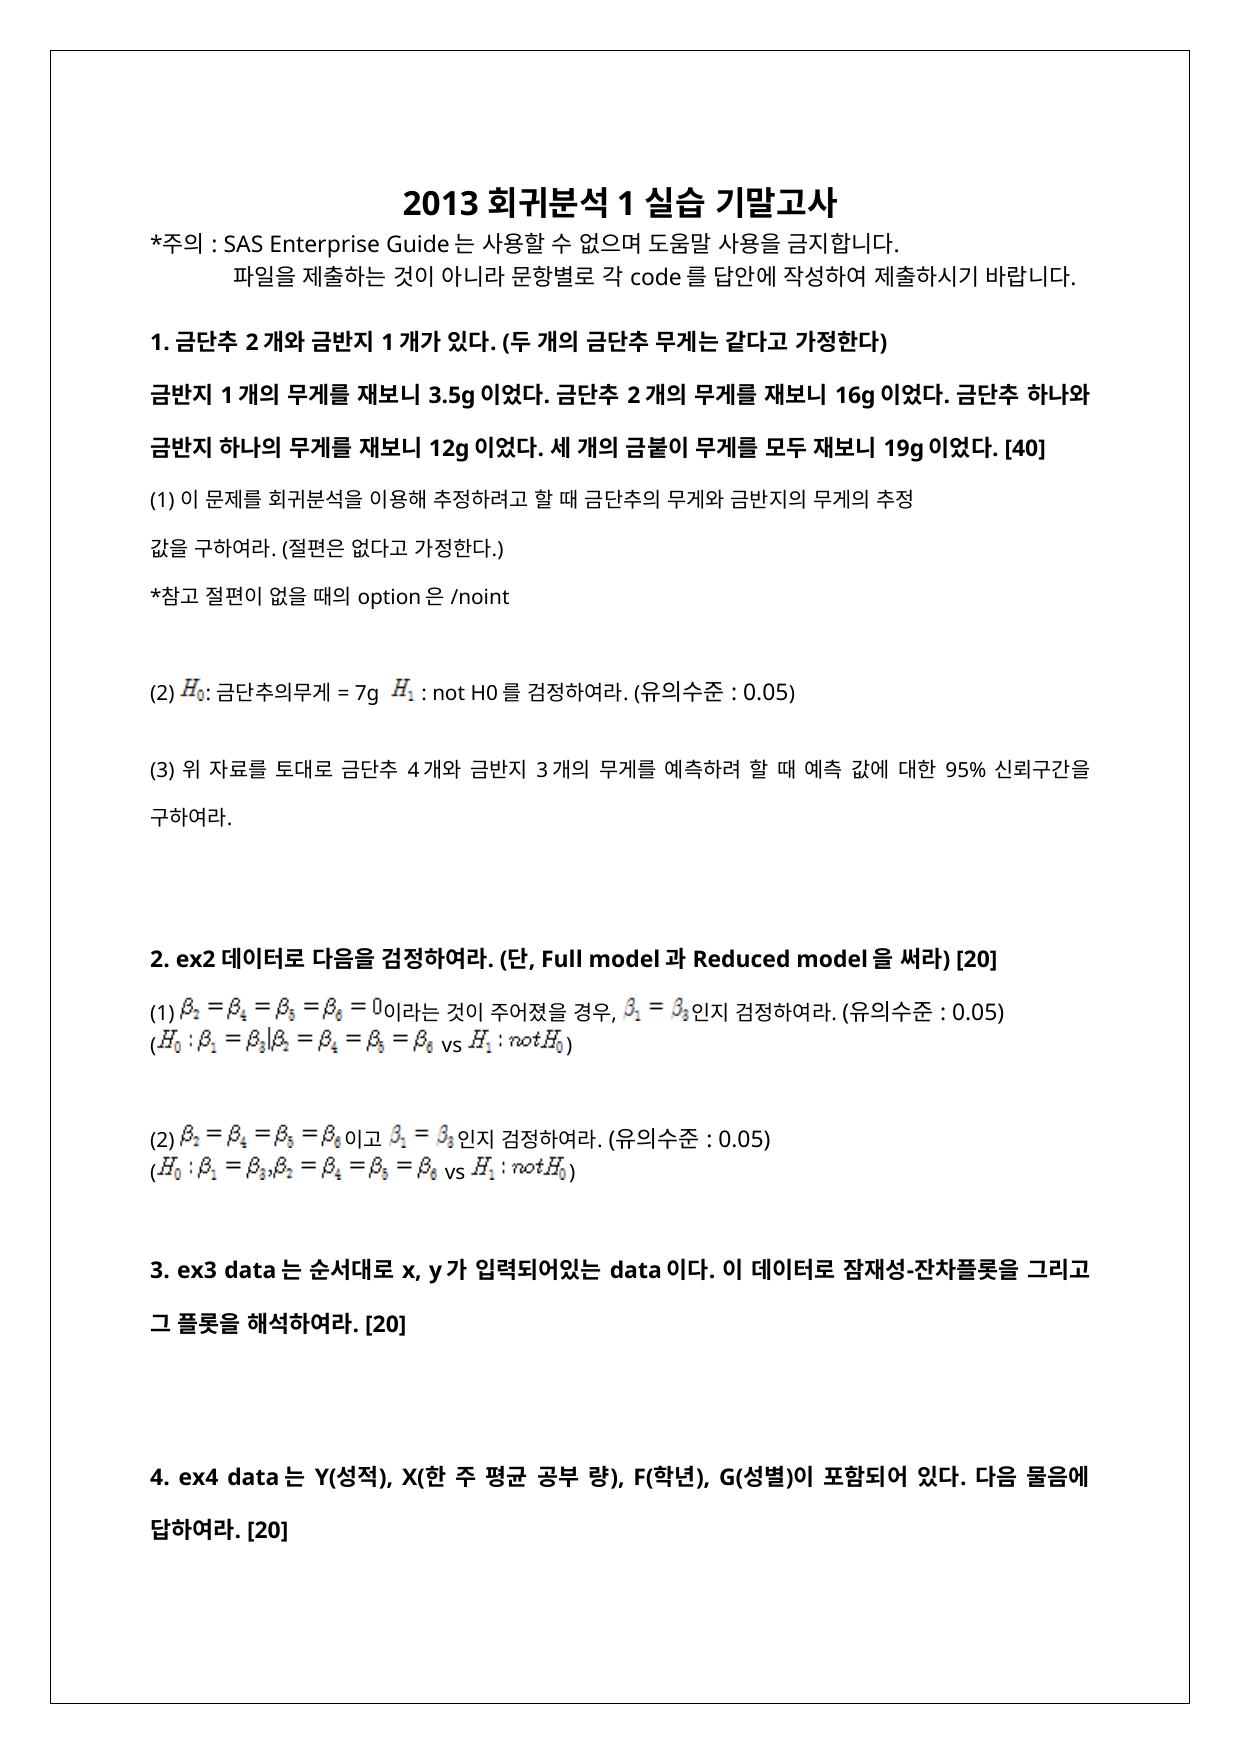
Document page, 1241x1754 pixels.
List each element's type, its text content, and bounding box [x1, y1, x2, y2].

picture [470, 1154, 569, 1180]
picture [388, 1122, 457, 1148]
picture [467, 1027, 566, 1053]
picture [156, 1154, 439, 1180]
picture [622, 995, 692, 1021]
text 1. 금단추 2개와 금반지 1개가 있다. (두 개의 금단추 무게는 같다고 가정한다) [150, 323, 1090, 357]
picture [156, 1027, 436, 1053]
picture [179, 995, 383, 1021]
text 금반지 1개의 무게를 재보니 3.5g이었다. 금단추 2개의 무게를 재보니 16g이었다. 금단추 하나와 금반지 하나의 무게를 재보니 12g이었다. 세 개의 금붙이 무게를 모두 재보니 19g이었다. [40] [150, 377, 1090, 463]
text 3. ex3 data는 순서대로 x, y가 입력되어있는 data이다. 이 데이터로 잠재성-잔차플롯을 그리고 그 플롯을 해석하여라. [20] [150, 1252, 1090, 1339]
picture [179, 676, 206, 701]
text (1) 이 문제를 회귀분석을 이용해 추정하려고 할 때 금단추의 무게와 금반지의 무게의 추정 [150, 483, 1090, 514]
text (1) 이라는 것이 주어졌을 경우, 인지 검정하여라. (유의수준 : 0.05) [150, 994, 1090, 1027]
text 값을 구하여라. (절편은 없다고 가정한다.) [150, 532, 1090, 562]
text (2) 이고 인지 검정하여라. (유의수준 : 0.05) [150, 1121, 1090, 1154]
text *주의 : SAS Enterprise Guide는 사용할 수 없으며 도움말 사용을 금지합니다. [150, 226, 1090, 259]
text (3) 위 자료를 토대로 금단추 4개와 금반지 3개의 무게를 예측하려 할 때 예측 값에 대한 95% 신뢰구간을 구하여라. [150, 753, 1090, 832]
picture [390, 676, 416, 701]
text 2013 회귀분석1 실습 기말고사 [150, 177, 1090, 226]
text (2) : 금단추의무게 = 7g : not H0를 검정하여라. (유의수준 : 0.05) [150, 674, 1090, 707]
text 2. ex2 데이터로 다음을 검정하여라. (단, Full model과 Reduced model을 써라) [20] [150, 941, 1090, 974]
picture [179, 1122, 344, 1148]
text 파일을 제출하는 것이 아니라 문항별로 각 code를 답안에 작성하여 제출하시기 바랍니다. [229, 259, 1090, 292]
text *참고 절편이 없을 때의 option은 /noint [150, 580, 1090, 611]
text 4. ex4 data는 Y(성적), X(한 주 평균 공부 량), F(학년), G(성별)이 포함되어 있다. 다음 물음에 답하여라. [20] [150, 1459, 1090, 1545]
